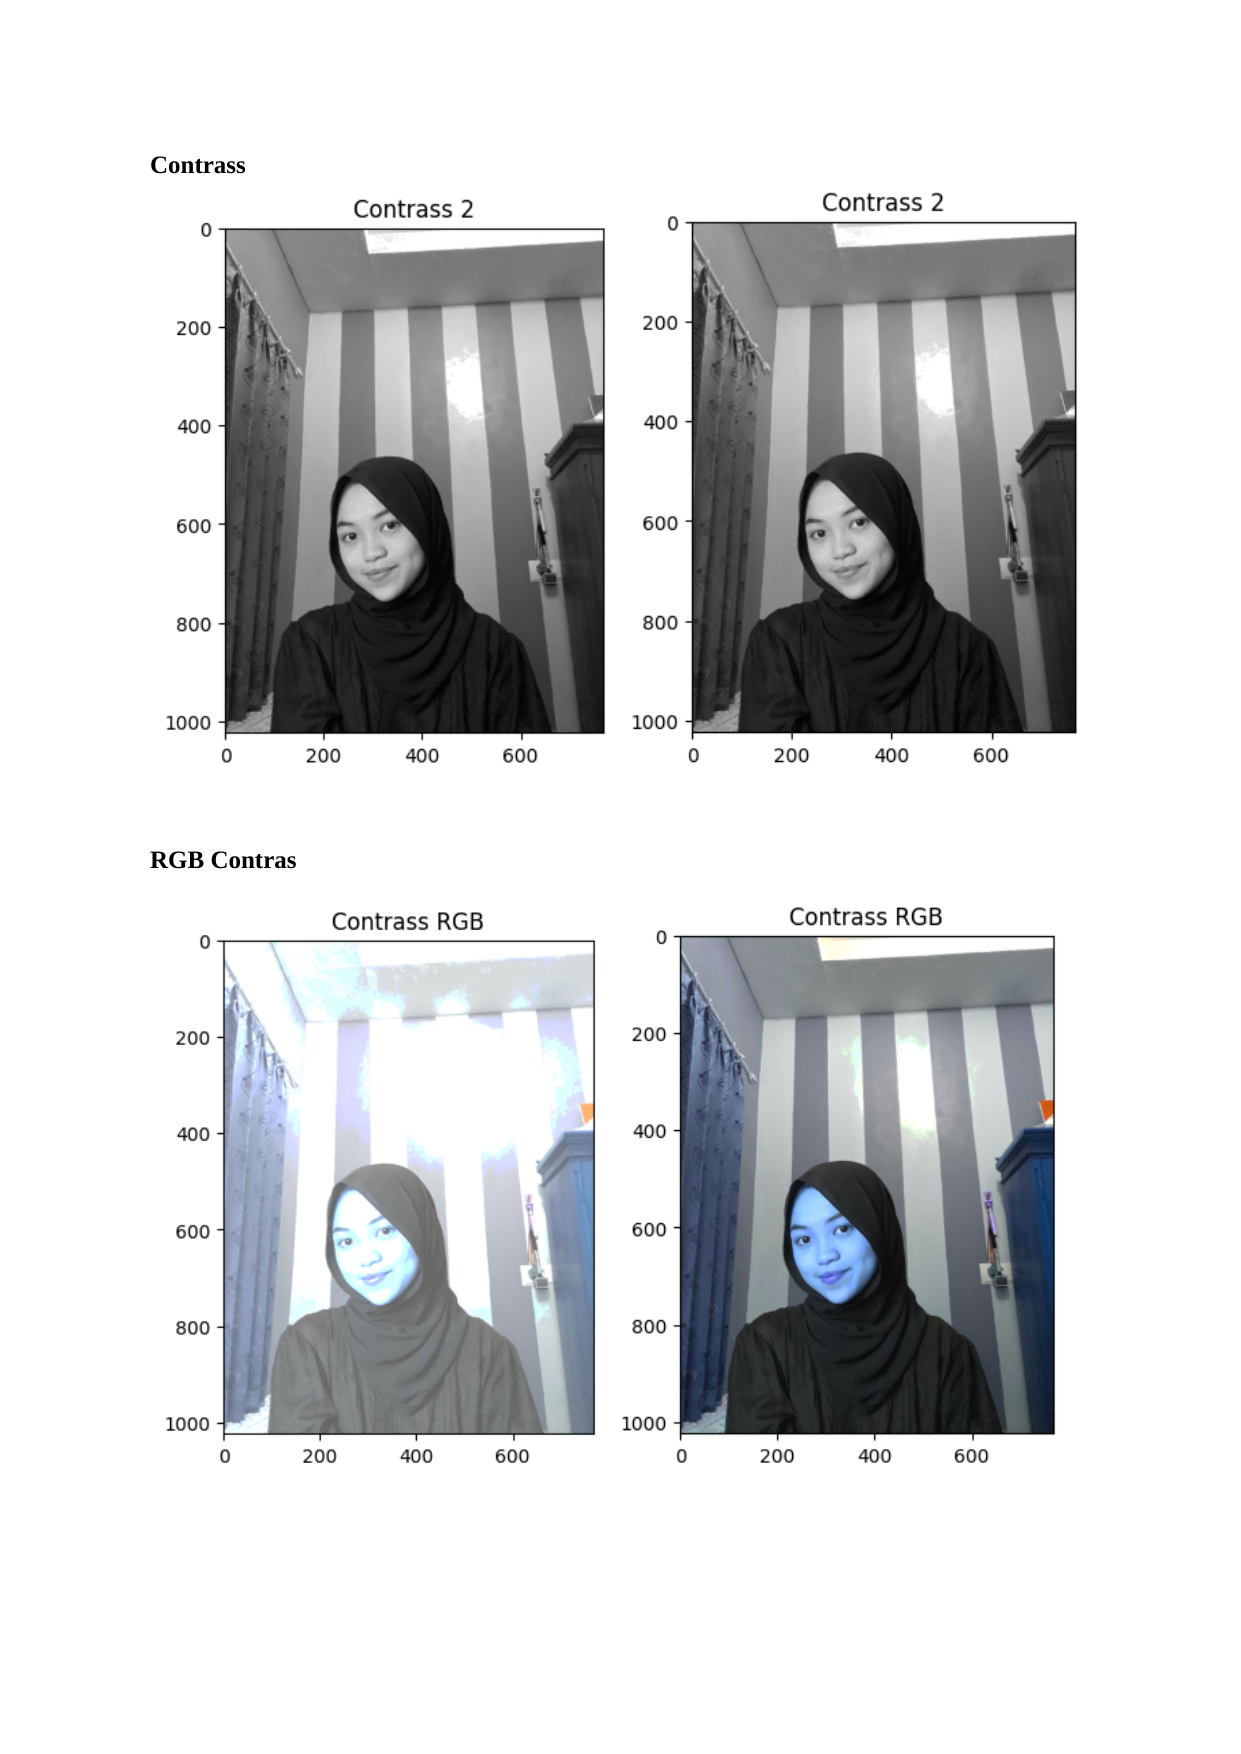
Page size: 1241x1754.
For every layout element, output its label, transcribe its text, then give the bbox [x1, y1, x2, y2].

picture [150, 178, 1089, 779]
picture [150, 893, 1067, 1479]
subtitle Contrass [150, 150, 1090, 179]
text RGB Contras [150, 846, 1090, 874]
